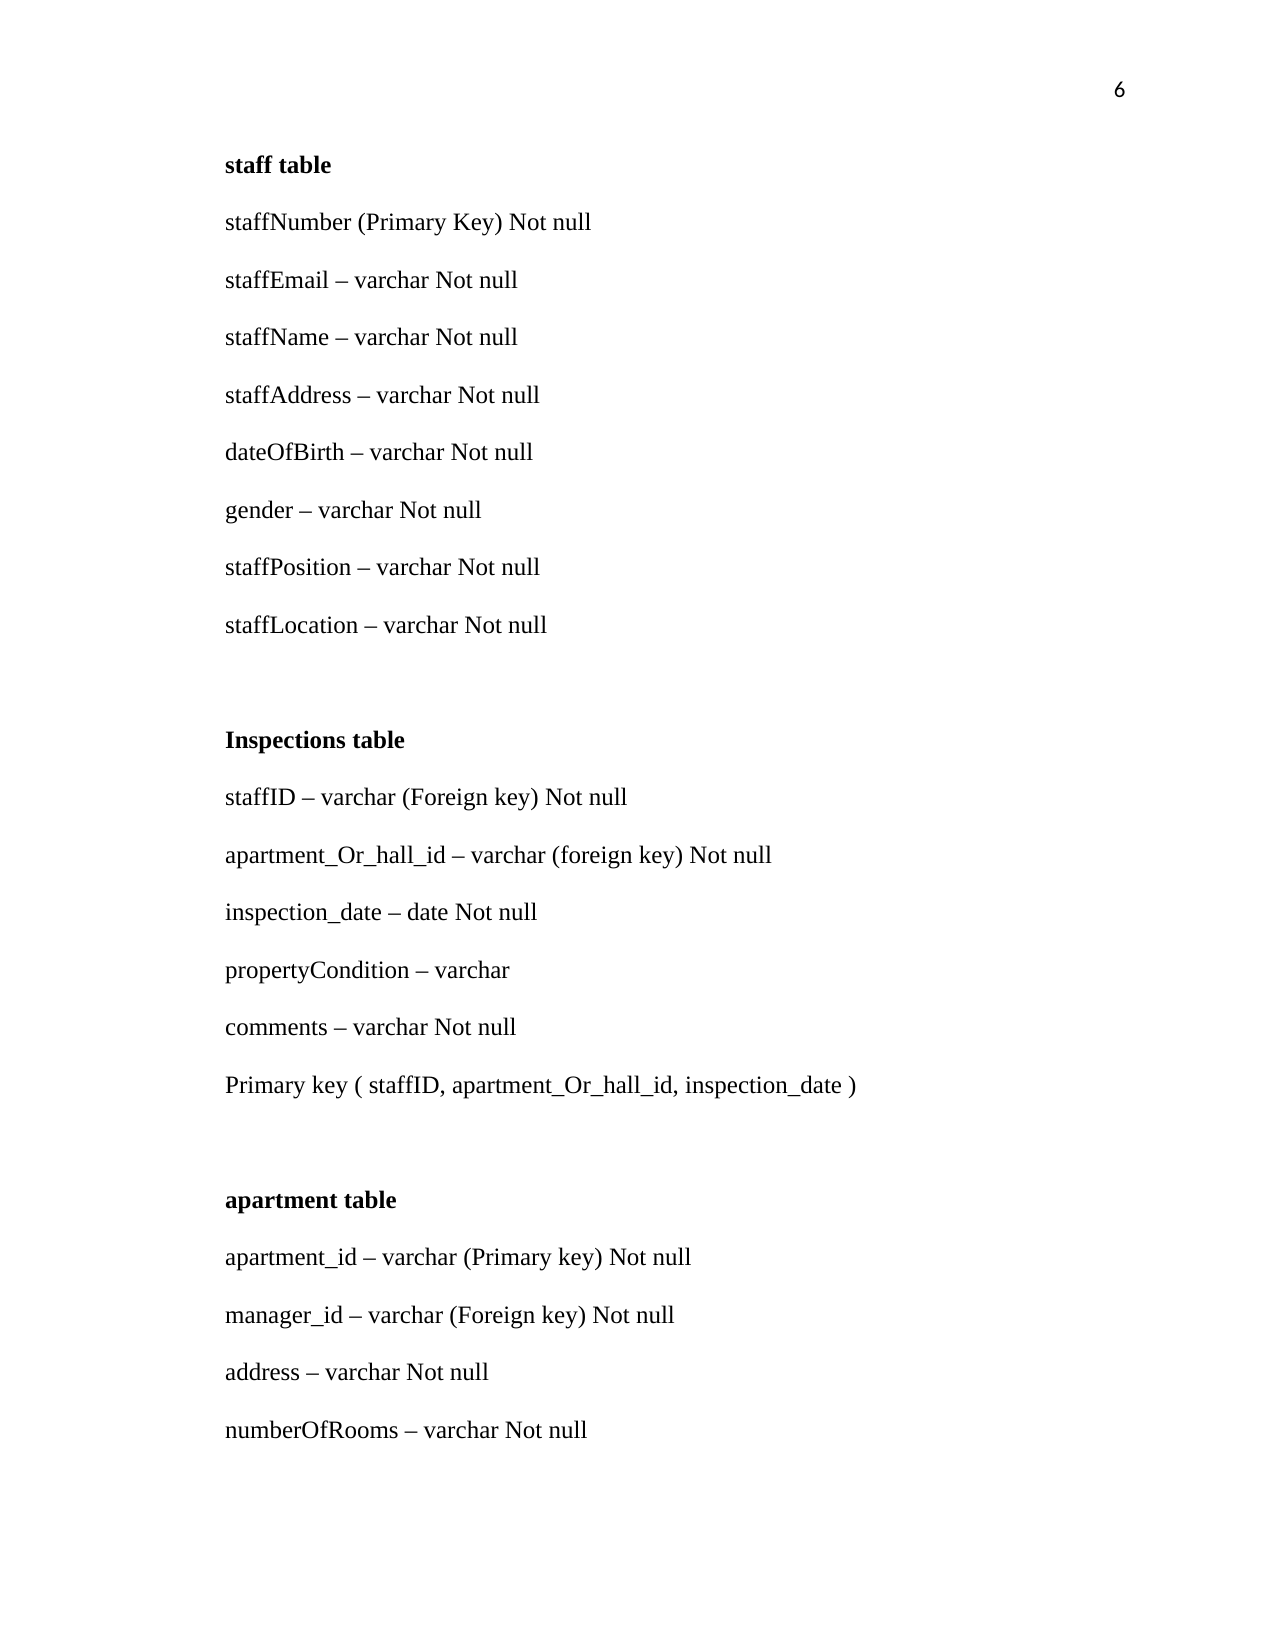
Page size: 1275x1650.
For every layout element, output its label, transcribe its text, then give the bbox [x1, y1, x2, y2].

list Inspections table [225, 725, 1125, 754]
list dateOfBirth – varchar Not null [225, 437, 1125, 466]
list propertyCondition – varchar [225, 955, 1125, 984]
list apartment_Or_hall_id – varchar (foreign key) Not null [225, 840, 1125, 869]
list inspection_date – date Not null [225, 897, 1125, 926]
list staffNumber (Primary Key) Not null [225, 207, 1125, 236]
list apartment table [225, 1185, 1125, 1214]
list apartment_id – varchar (Primary key) Not null [225, 1242, 1125, 1271]
list staffAddress – varchar Not null [225, 380, 1125, 409]
list staff table [225, 150, 1125, 179]
list Primary key ( staffID, apartment_Or_hall_id, inspection_date ) [225, 1070, 1125, 1099]
list address – varchar Not null [225, 1357, 1125, 1386]
list staffName – varchar Not null [225, 322, 1125, 351]
list staffEmail – varchar Not null [225, 265, 1125, 294]
list staffID – varchar (Foreign key) Not null [225, 782, 1125, 811]
list staffPosition – varchar Not null [225, 552, 1125, 581]
list comments – varchar Not null [225, 1012, 1125, 1041]
list staffLocation – varchar Not null [225, 610, 1125, 639]
list manager_id – varchar (Foreign key) Not null [225, 1300, 1125, 1329]
list gender – varchar Not null [225, 495, 1125, 524]
list numberOfRooms – varchar Not null [225, 1415, 1125, 1444]
